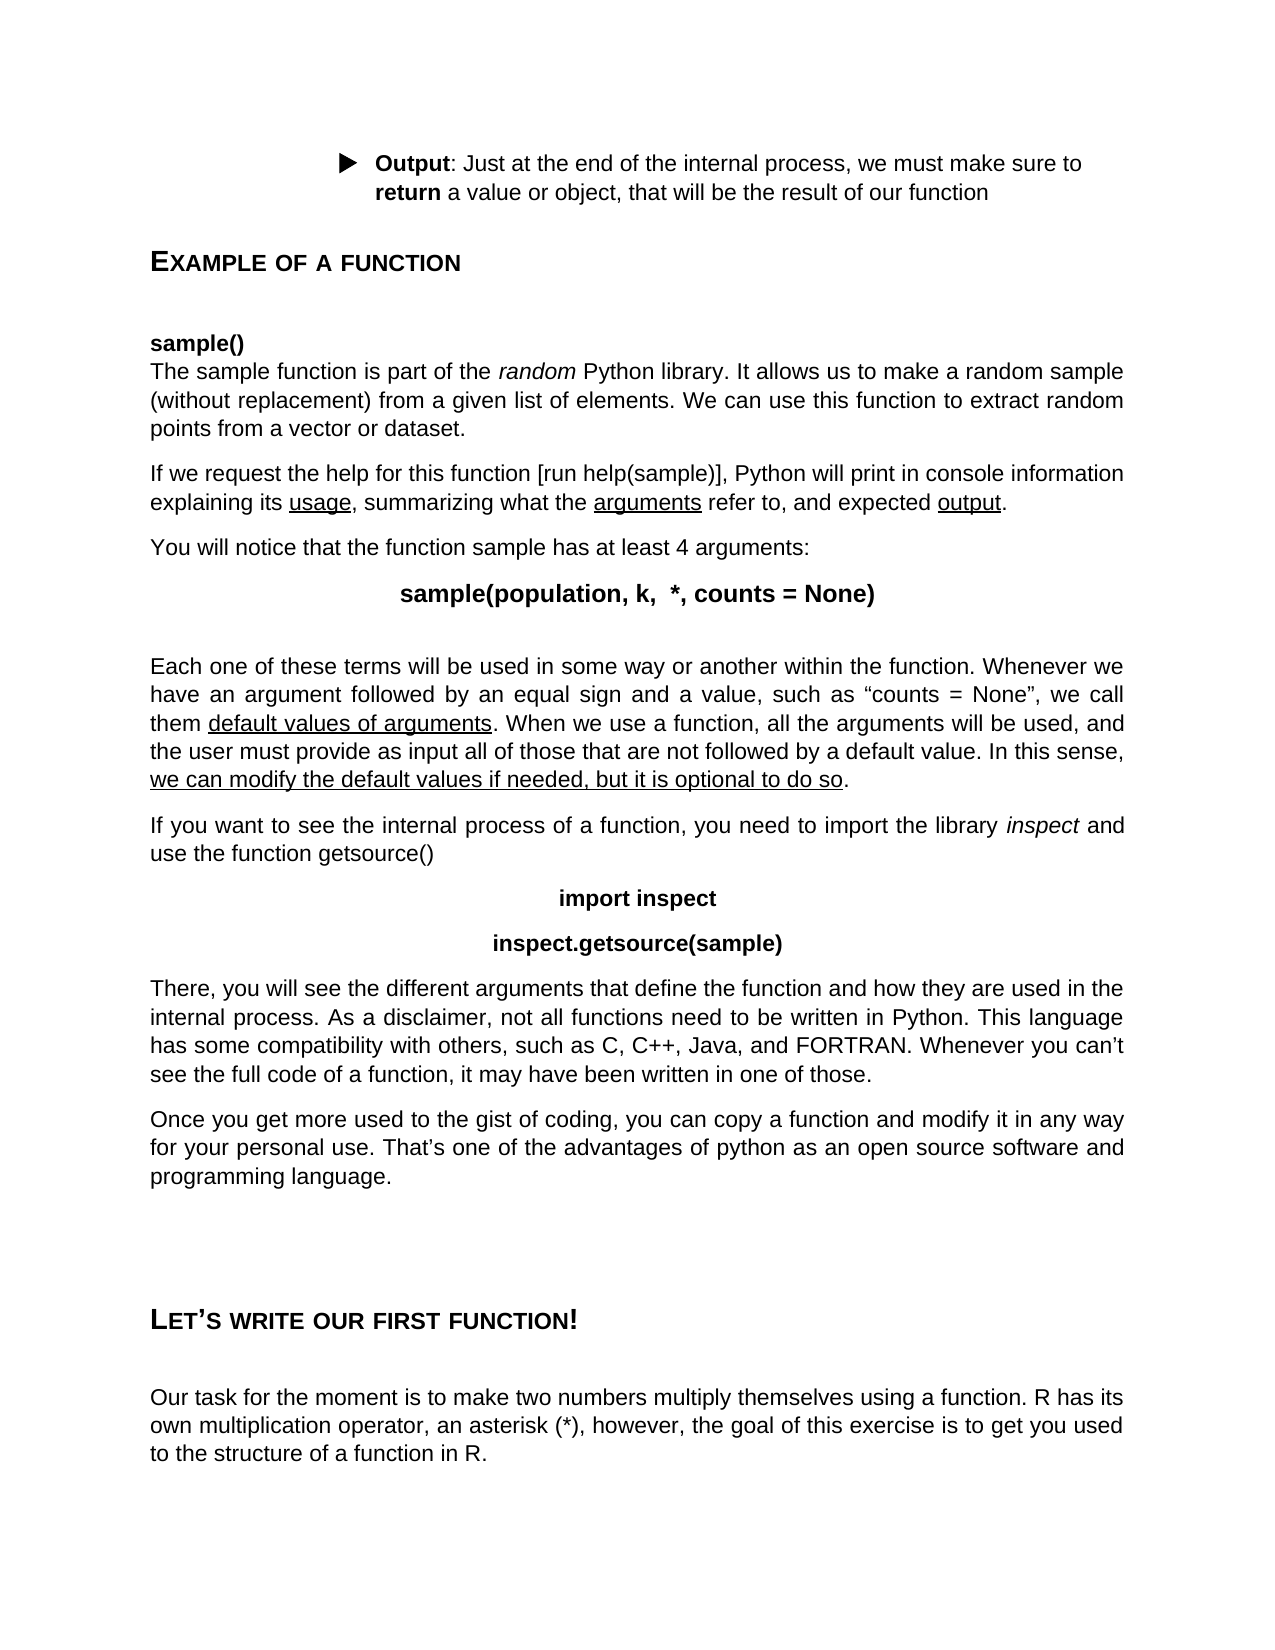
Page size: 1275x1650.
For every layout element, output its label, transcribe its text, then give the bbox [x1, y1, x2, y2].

text Our task for the moment is to make two numbers multiply themselves using a function. R has its own multiplication operator, an asterisk (*), however, the goal of this exercise is to get you used to the structure of a function in R. [150, 1383, 1125, 1467]
text Once you get more used to the gist of coding, you can copy a function and modify it in any way for your personal use. That’s one of the advantages of python as an open source software and programming language. [150, 1106, 1125, 1189]
list Let’s write our first function! [150, 1302, 1125, 1336]
list Output: Just at the end of the internal process, we must make sure to return a value or object, that will be the result of our function [337, 150, 1125, 205]
text If you want to see the internal process of a function, you need to import the library inspect and use the function getsource() [150, 812, 1125, 866]
text There, you will see the different arguments that define the function and how they are used in the internal process. As a disclaimer, not all functions need to be written in Python. This language has some compatibility with others, such as C, C++, Java, and FORTRAN. Whenever you can’t see the full code of a function, it may have been written in one of those. [150, 975, 1125, 1087]
text import inspect [150, 885, 1125, 911]
text If we request the help for this function [run help(sample)], Python will print in console information explaining its usage, summarizing what the arguments refer to, and expected output. [150, 460, 1125, 515]
text sample(population, k, *, counts = None) [150, 579, 1125, 608]
list Example of a function [150, 244, 1125, 278]
text The sample function is part of the random Python library. It allows us to make a random sample (without replacement) from a given list of elements. We can use this function to extract random points from a vector or dataset. [150, 358, 1125, 441]
text You will notice that the function sample has at least 4 arguments: [150, 534, 1125, 560]
text Each one of these terms will be used in some way or another within the function. Whenever we have an argument followed by an equal sign and a value, such as “counts = None”, we call them default values of arguments. When we use a function, all the arguments will be used, and the user must provide as input all of those that are not followed by a default value. In this sense, we can modify the default values if needed, but it is optional to do so. [150, 653, 1125, 793]
text inspect.getsource(sample) [150, 930, 1125, 957]
list sample() [150, 330, 1125, 356]
